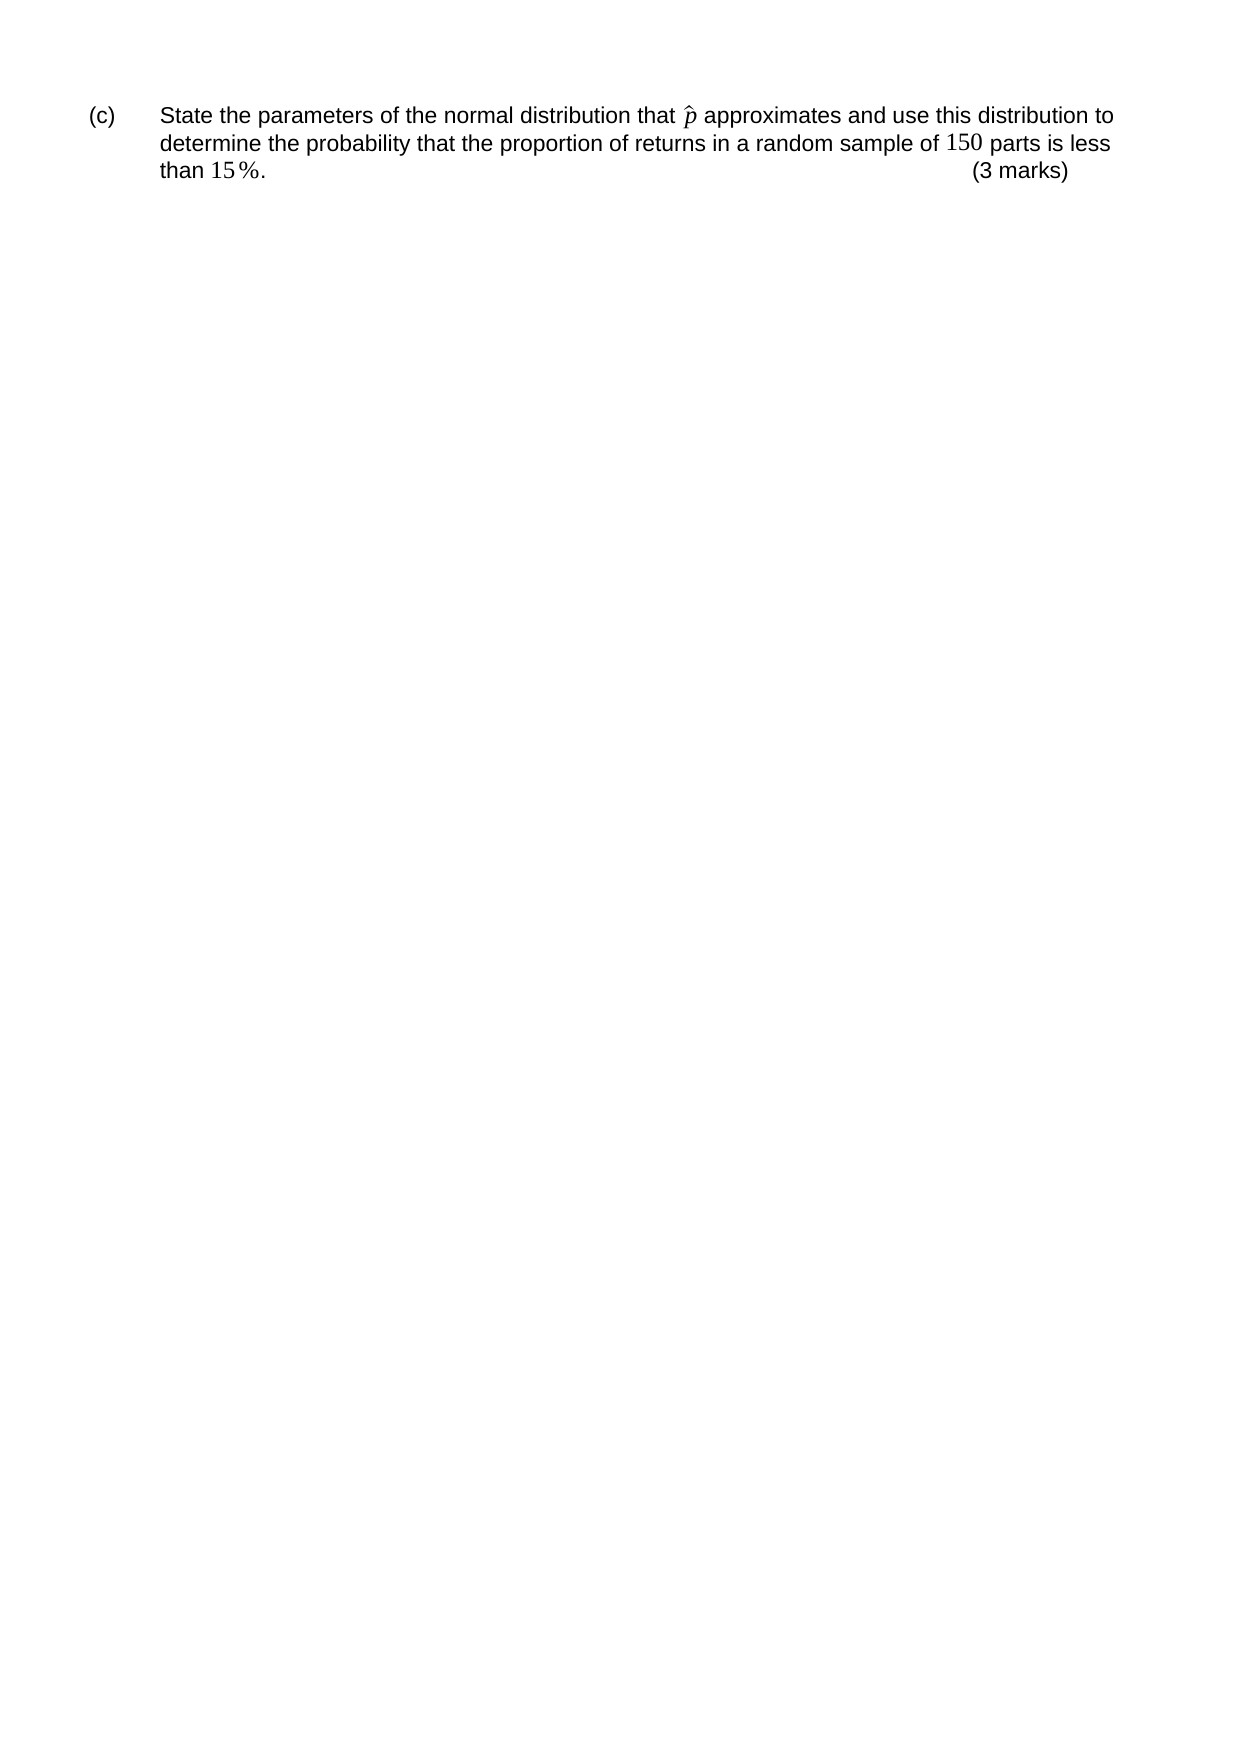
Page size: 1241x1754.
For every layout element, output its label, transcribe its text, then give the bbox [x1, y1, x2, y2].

text (c) State the parameters of the normal distribution that approximates and use this distribution to determine the probability that the proportion of returns in a random sample of parts is less than . (3 marks) [89, 101, 1137, 184]
